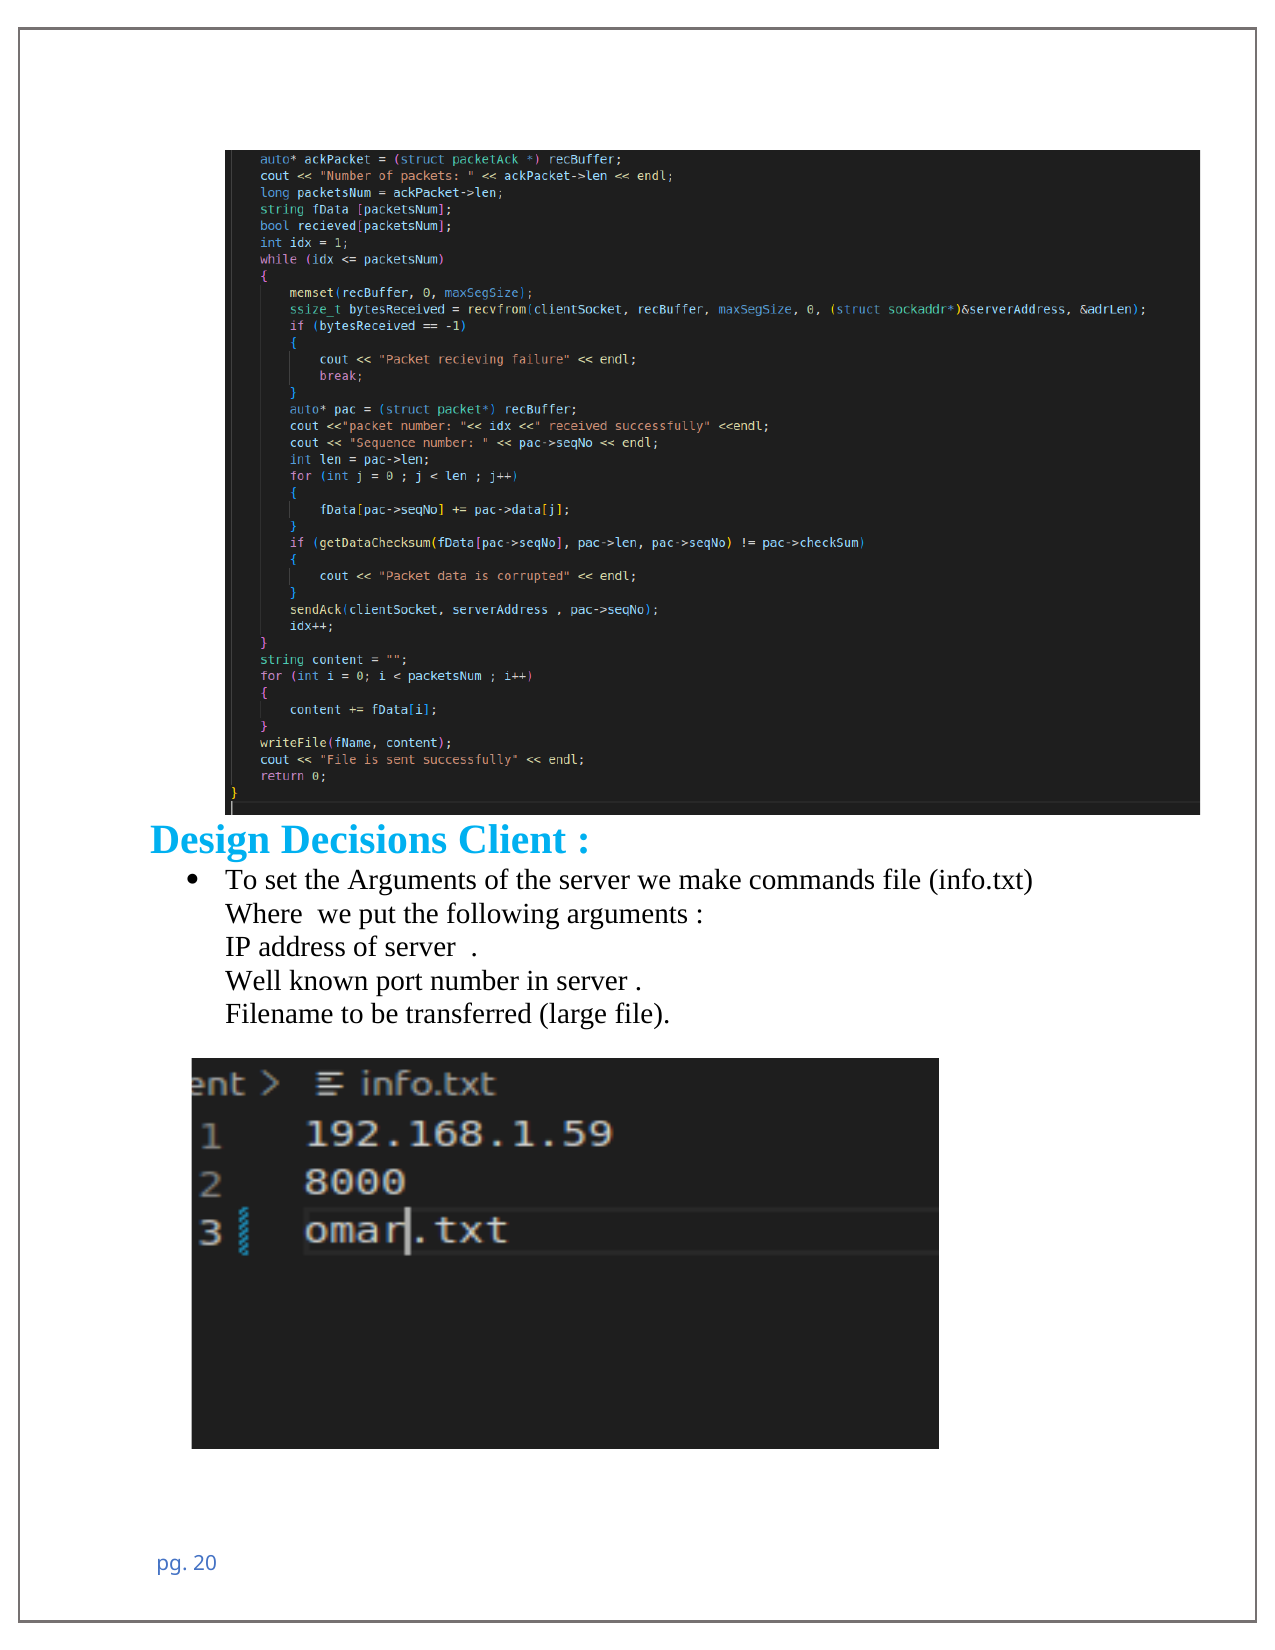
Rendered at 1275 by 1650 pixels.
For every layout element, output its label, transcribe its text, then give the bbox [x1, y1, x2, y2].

list Filename to be transferred (large file). [225, 996, 1125, 1030]
list IP address of server . [225, 929, 1125, 963]
picture [225, 150, 1200, 815]
list To set the Arguments of the server we make commands file (info.txt) [187, 862, 1125, 896]
list Where we put the following arguments : [225, 896, 1125, 929]
text Design Decisions Client : [150, 814, 1125, 862]
list Well known port number in server . [225, 963, 1125, 996]
picture [191, 1058, 939, 1449]
